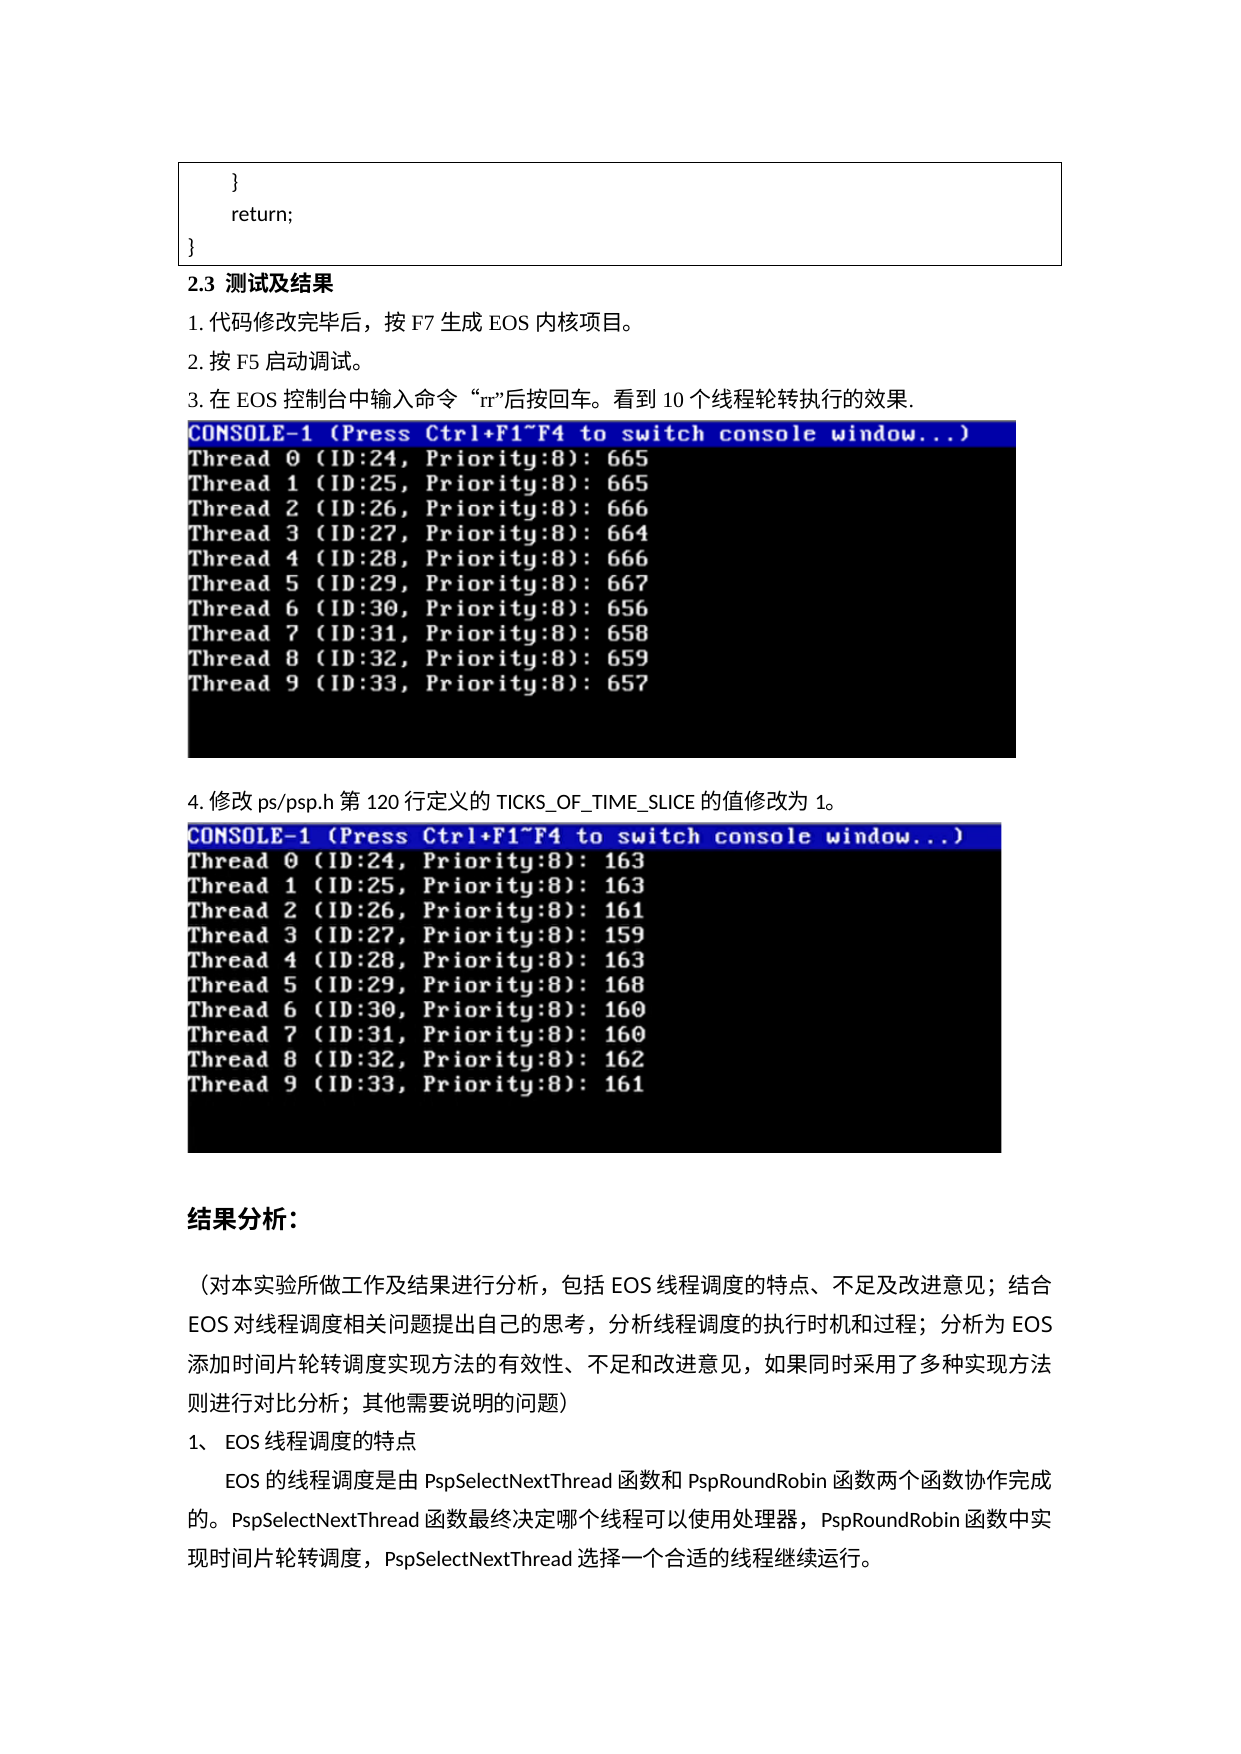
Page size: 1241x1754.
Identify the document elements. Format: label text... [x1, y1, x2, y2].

text 4. 修改ps/psp.h 第 120 行定义的 TICKS_OF_TIME_SLICE 的值修改为 1。 [187, 783, 1053, 816]
text EOS 的线程调度是由PspSelectNextThread函数和PspRoundRobin函数两个函数协作完成的。PspSelectNextThread函数最终决定哪个线程可以使用处理器，PspRoundRobin函数中实现时间片轮转调度，PspSelectNextThread选择一个合适的线程继续运行。 [187, 1463, 1053, 1573]
text 2. 按 F5 启动调试。 [187, 343, 1053, 376]
picture [187, 822, 1002, 1153]
text 结果分析： [187, 1185, 1053, 1250]
list EOS线程调度的特点 [187, 1424, 1053, 1456]
text 3. 在 EOS 控制台中输入命令“rr”后按回车。看到 10 个线程轮转执行的效果. [187, 382, 1053, 414]
text } [179, 163, 1061, 198]
text （对本实验所做工作及结果进行分析，包括EOS线程调度的特点、不足及改进意见；结合EOS对线程调度相关问题提出自己的思考，分析线程调度的执行时机和过程；分析为EOS添加时间片轮转调度实现方法的有效性、不足和改进意见，如果同时采用了多种实现方法，则进行对比分析；其他需要说明的问题） [187, 1268, 1053, 1418]
list 测试及结果 [187, 266, 1053, 298]
text return; [187, 198, 1053, 227]
text } [179, 227, 1061, 265]
picture [187, 420, 1016, 758]
text 1. 代码修改完毕后，按 F7 生成 EOS 内核项目。 [187, 304, 1053, 337]
